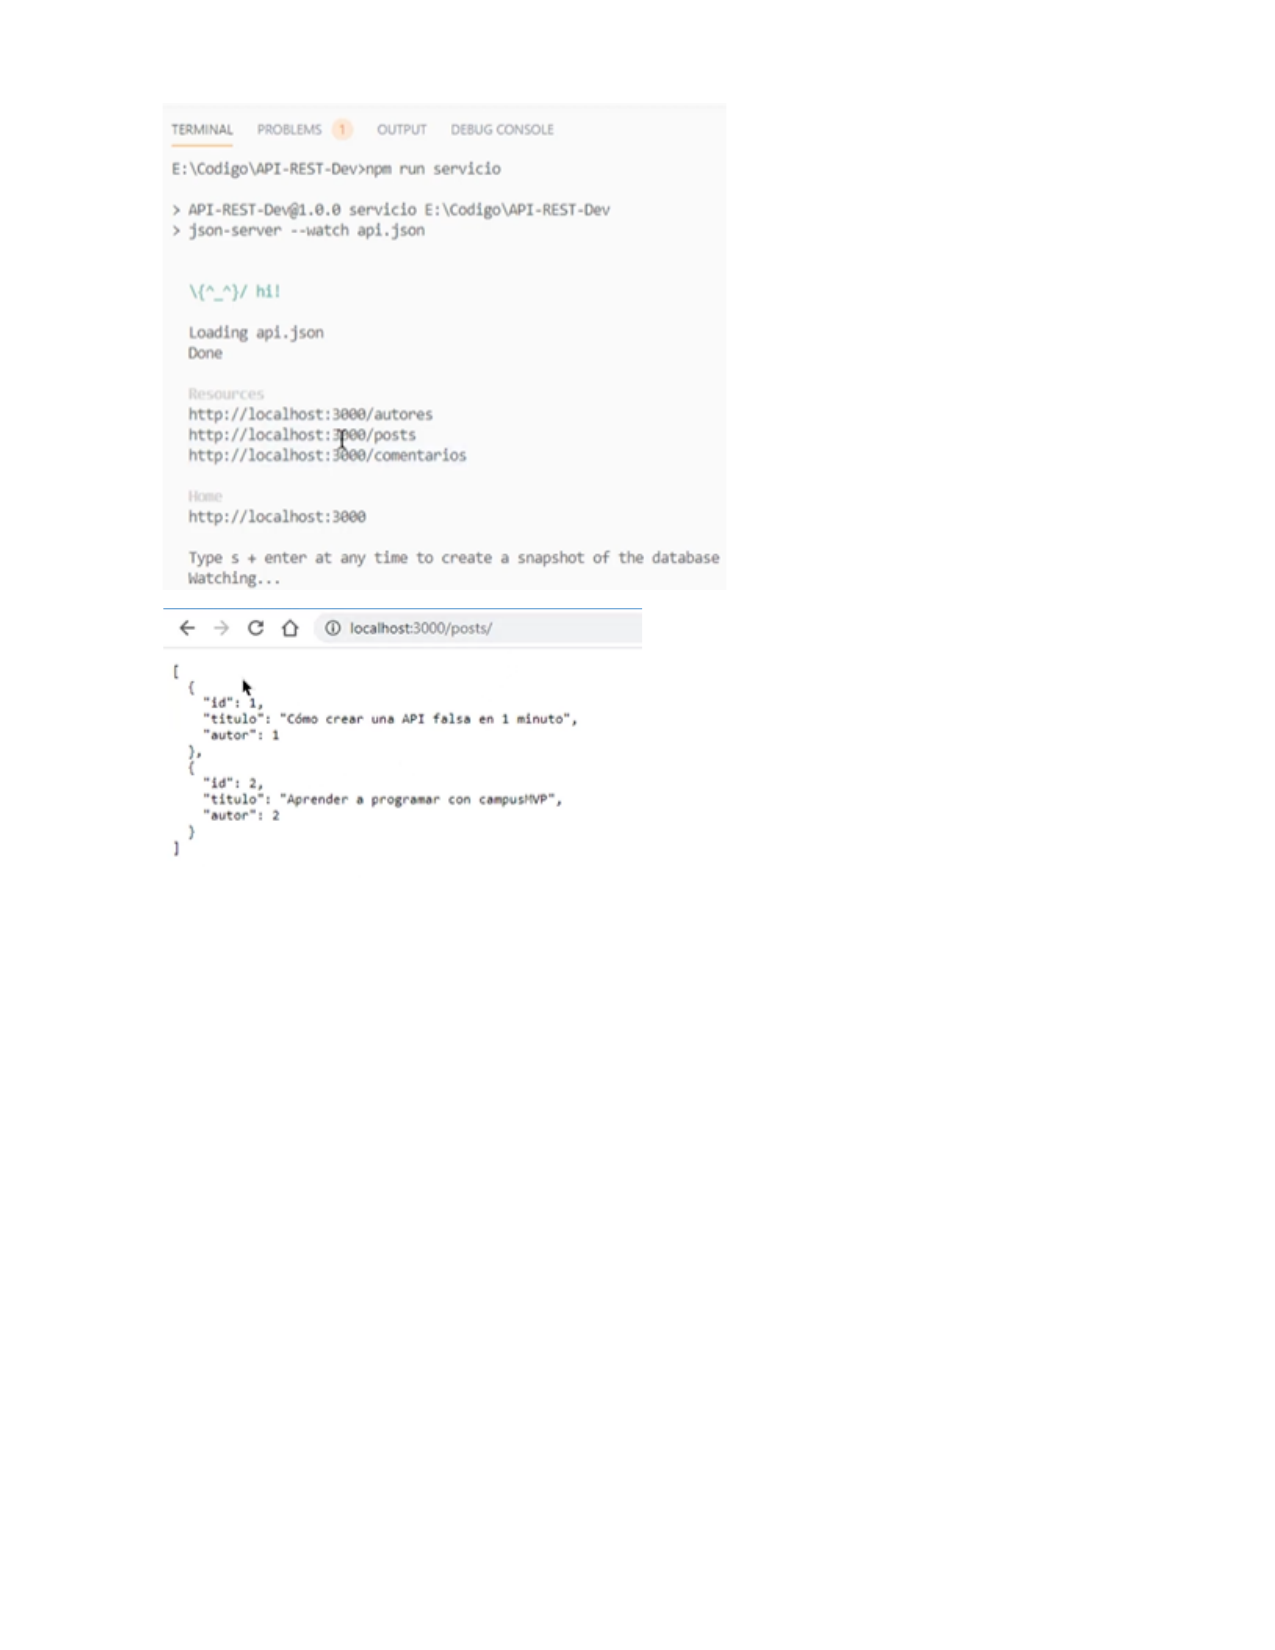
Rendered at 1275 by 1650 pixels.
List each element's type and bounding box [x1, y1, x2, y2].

picture [162, 103, 727, 590]
picture [162, 608, 643, 896]
